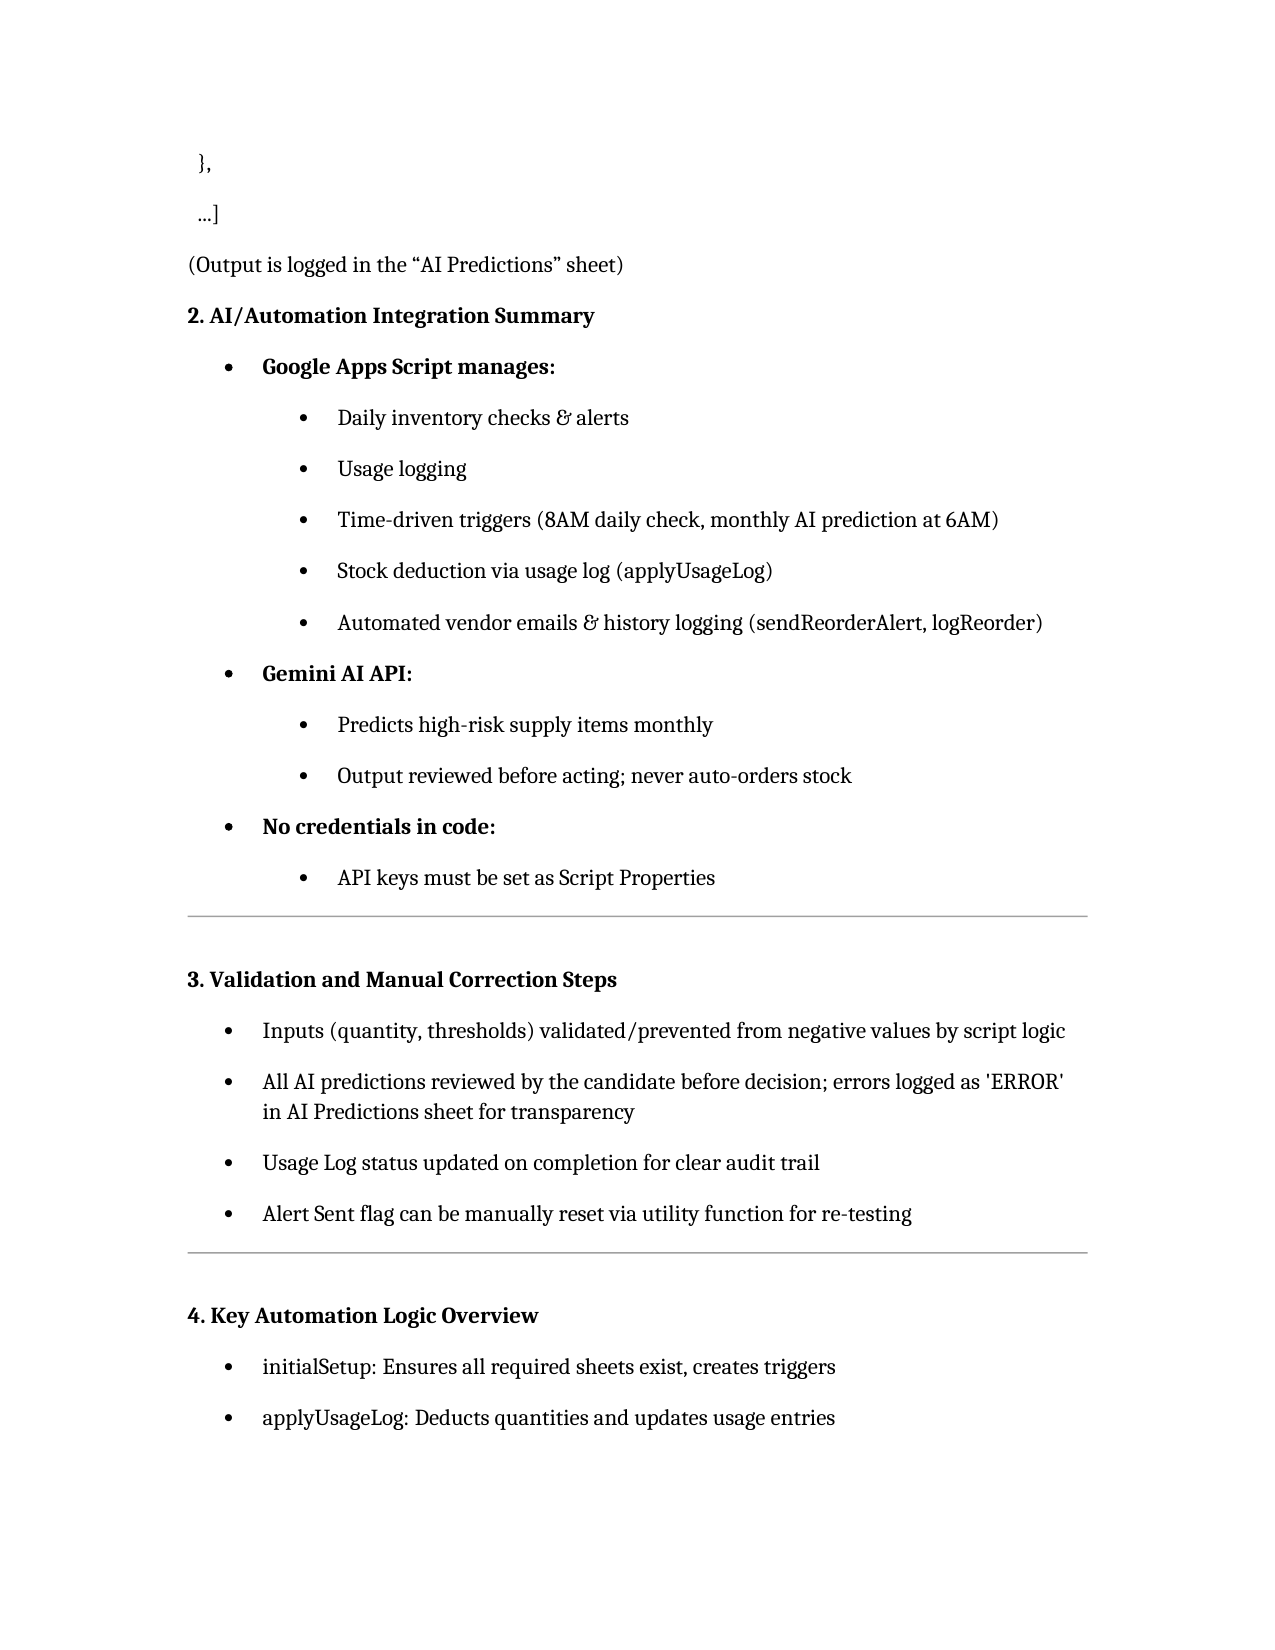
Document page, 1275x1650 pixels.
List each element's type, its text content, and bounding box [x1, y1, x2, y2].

text ...] [187, 201, 1087, 227]
list Time-driven triggers (8AM daily check, monthly AI prediction at 6AM) [300, 507, 1087, 534]
list No credentials in code: [225, 813, 1087, 840]
text }, [187, 150, 1087, 176]
list Daily inventory checks & alerts [300, 405, 1087, 432]
list Predicts high-risk supply items monthly [300, 711, 1087, 738]
list API keys must be set as Script Properties [300, 864, 1087, 891]
text 4. Key Automation Logic Overview [187, 1303, 1087, 1329]
list Usage logging [300, 456, 1087, 483]
list Gemini AI API: [225, 660, 1087, 687]
list Automated vendor emails & history logging (sendReorderAlert, logReorder) [300, 609, 1087, 636]
list Usage Log status updated on completion for clear audit trail [225, 1150, 1087, 1176]
list Alert Sent flag can be manually reset via utility function for re-testing [225, 1201, 1087, 1227]
list Output reviewed before acting; never auto-orders stock [300, 762, 1087, 789]
list initialSetup: Ensures all required sheets exist, creates triggers [225, 1354, 1087, 1381]
list Inputs (quantity, thresholds) validated/prevented from negative values by script logic [225, 1018, 1087, 1044]
text 3. Validation and Manual Correction Steps [187, 967, 1087, 993]
list Stock deduction via usage log (applyUsageLog) [300, 558, 1087, 585]
text (Output is logged in the “AI Predictions” sheet) [187, 252, 1087, 278]
text 2. AI/Automation Integration Summary [187, 303, 1087, 329]
list All AI predictions reviewed by the candidate before decision; errors logged as 'ERROR' in AI Predictions sheet for transparency [225, 1069, 1087, 1125]
list applyUsageLog: Deducts quantities and updates usage entries [225, 1405, 1087, 1432]
list Google Apps Script manages: [225, 354, 1087, 381]
